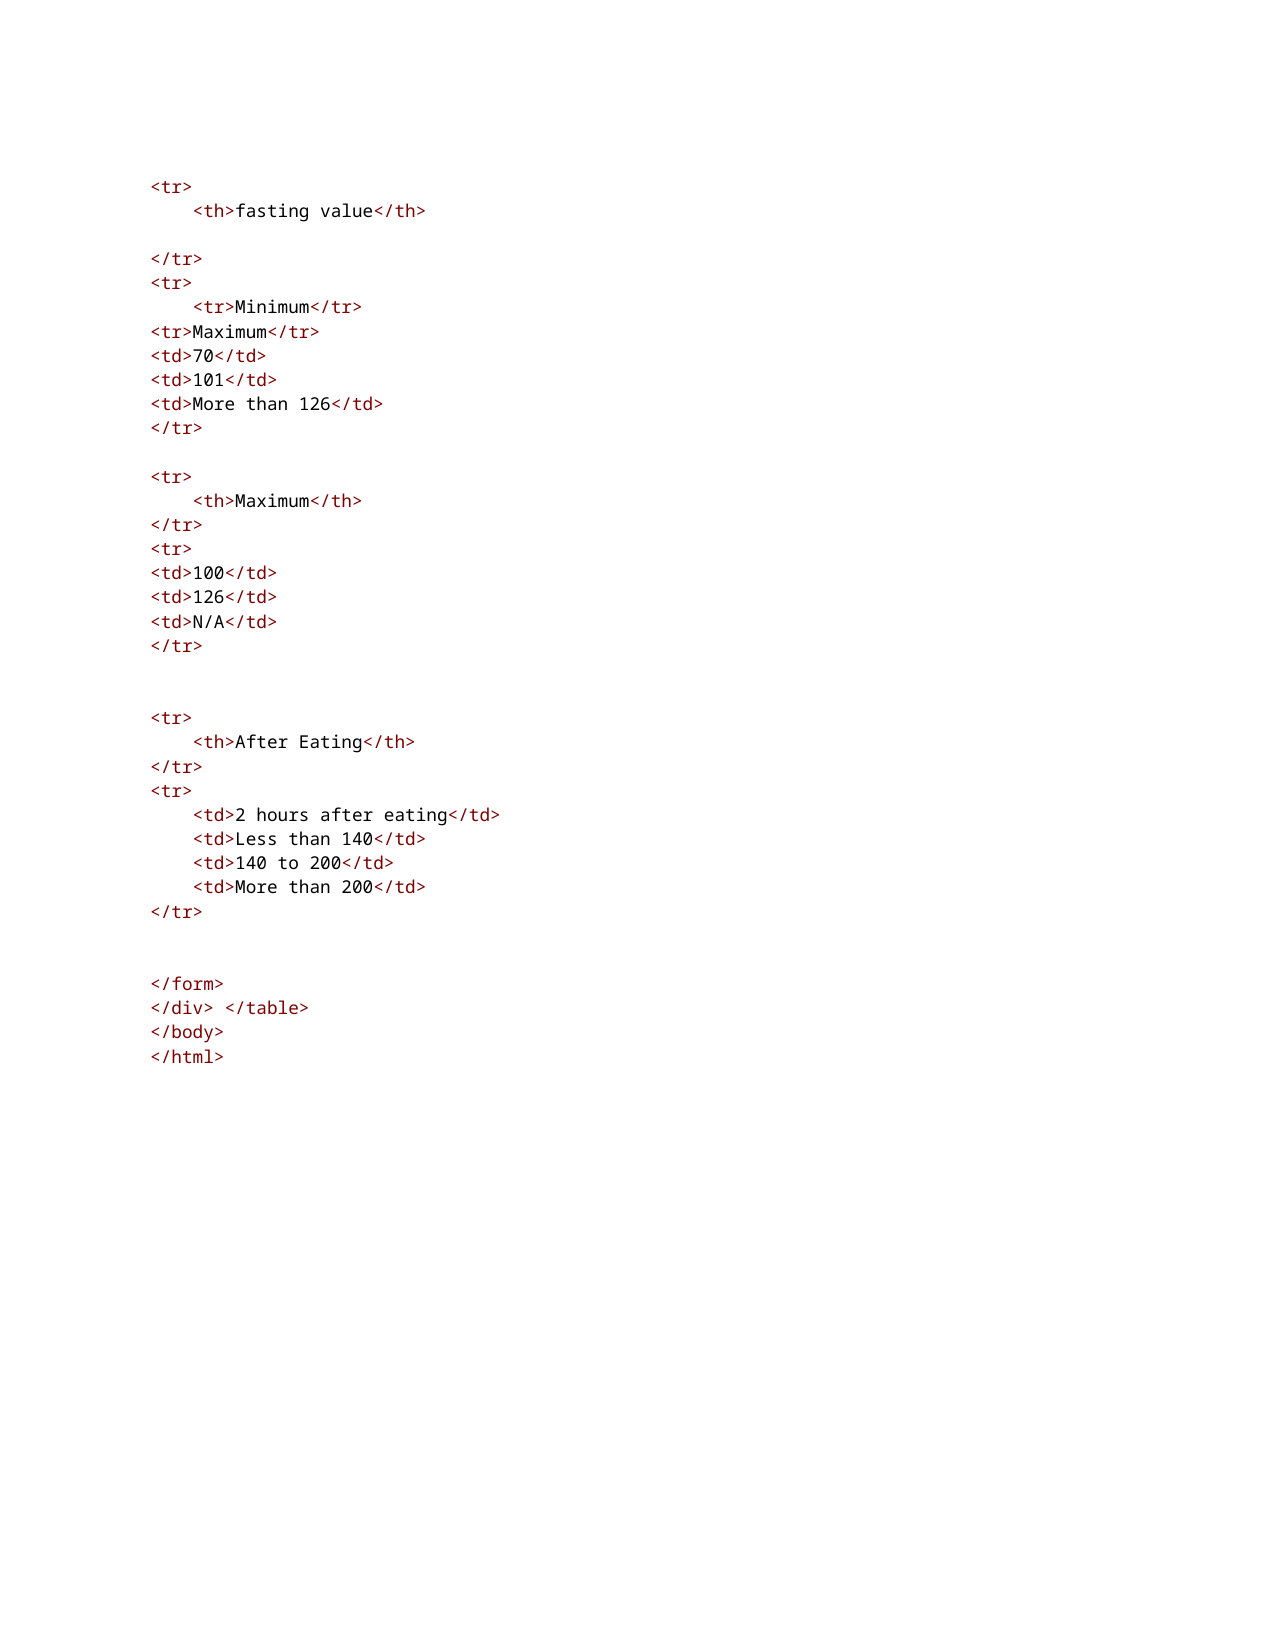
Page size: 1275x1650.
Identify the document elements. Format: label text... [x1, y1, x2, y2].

text </form> [150, 972, 1125, 996]
text <td>70</td> [150, 343, 1125, 367]
text <th>Maximum</th> [150, 488, 1125, 512]
text <th>fasting value</th> [150, 198, 1125, 222]
text <td>More than 200</td> [150, 875, 1125, 899]
text <tr> [150, 537, 1125, 561]
text </tr> [150, 416, 1125, 440]
text <tr> [150, 706, 1125, 730]
text </html> [150, 1044, 1125, 1068]
text <tr> [150, 174, 1125, 198]
text <td>126</td> [150, 585, 1125, 609]
text <td>N/A</td> [150, 609, 1125, 633]
text </div> </table> [150, 996, 1125, 1020]
text <tr> [150, 464, 1125, 488]
text </tr> [150, 512, 1125, 537]
text <td>Less than 140</td> [150, 827, 1125, 851]
text </tr> [150, 899, 1125, 923]
text </tr> [150, 633, 1125, 657]
text <tr>Minimum</tr> [150, 295, 1125, 319]
text <td>100</td> [150, 561, 1125, 585]
text </tr> [150, 247, 1125, 271]
text <th>After Eating</th> [150, 730, 1125, 754]
text <tr> [150, 778, 1125, 802]
text <td>140 to 200</td> [150, 851, 1125, 875]
text </body> [150, 1020, 1125, 1044]
text <td>101</td> [150, 367, 1125, 392]
text <td>More than 126</td> [150, 392, 1125, 416]
text <tr>Maximum</tr> [150, 319, 1125, 343]
text <td>2 hours after eating</td> [150, 802, 1125, 827]
text </tr> [150, 754, 1125, 778]
text <tr> [150, 271, 1125, 295]
